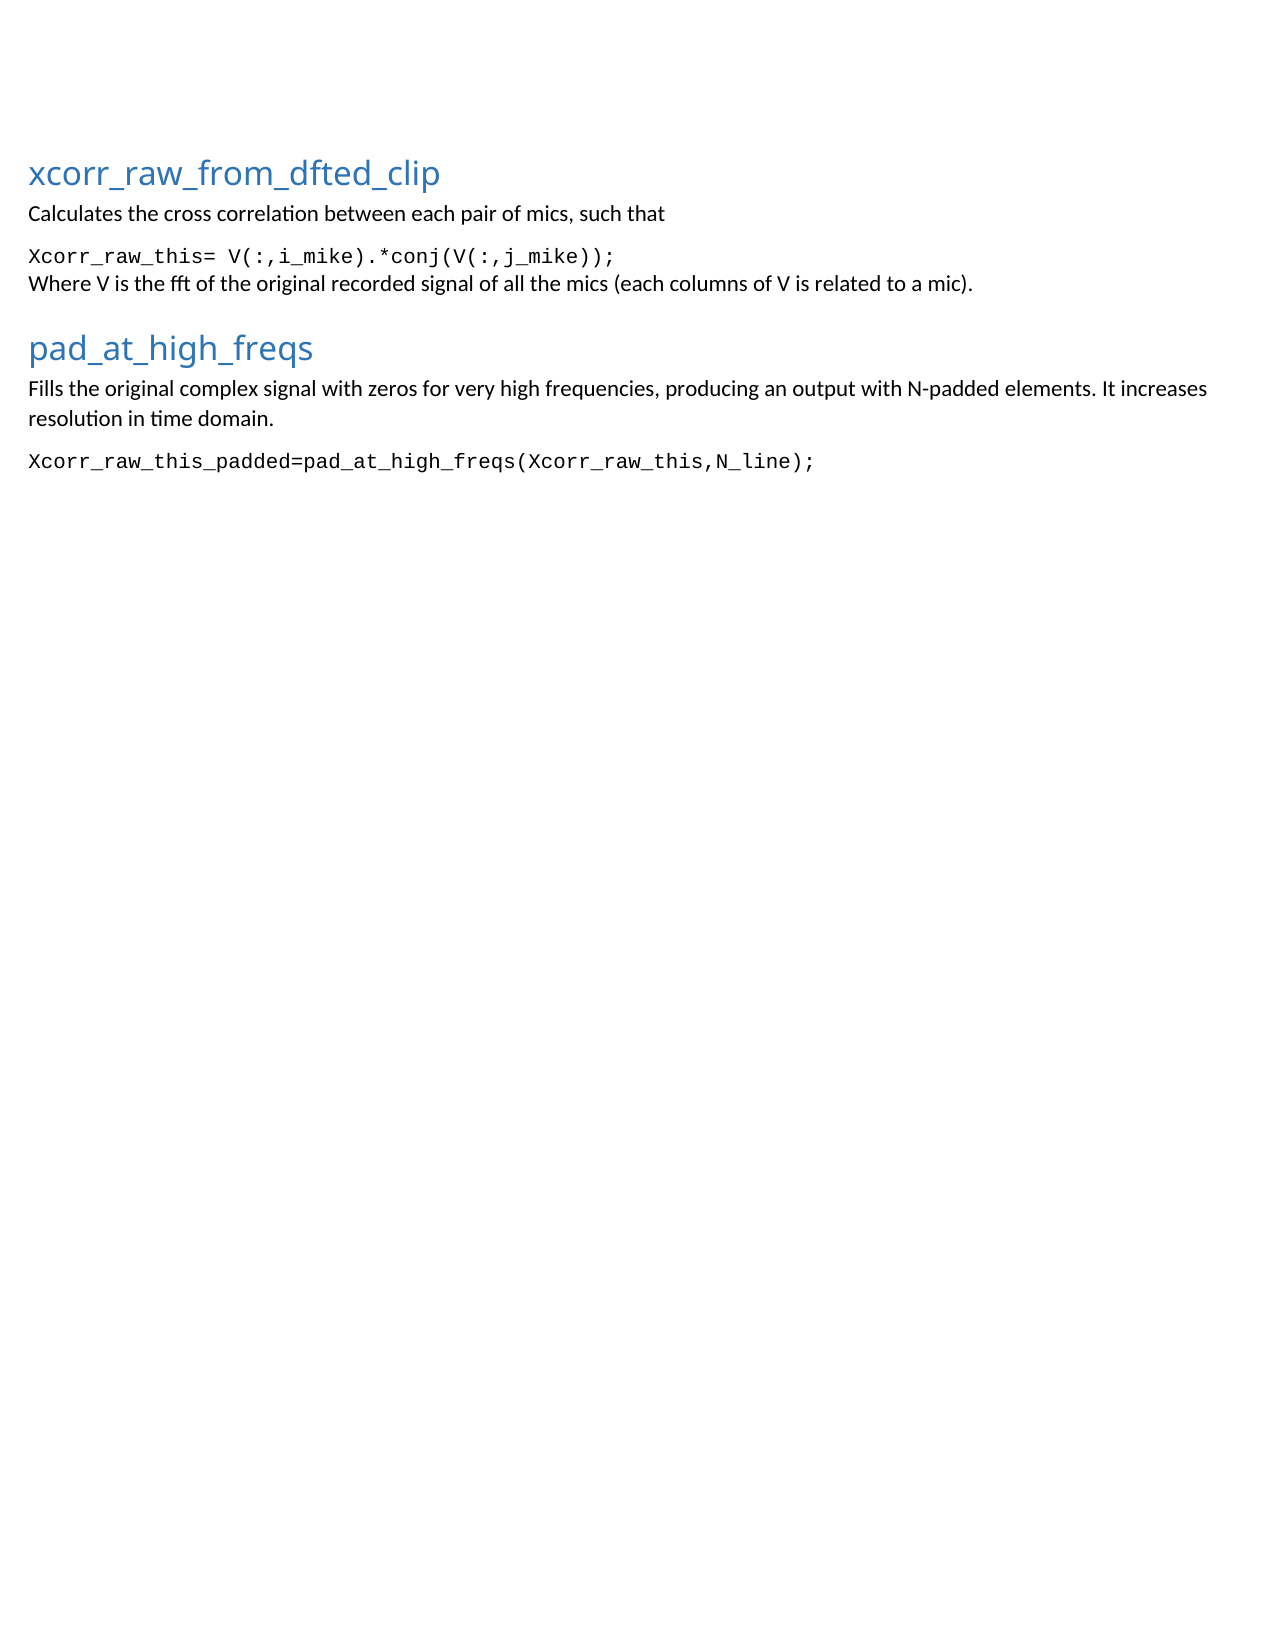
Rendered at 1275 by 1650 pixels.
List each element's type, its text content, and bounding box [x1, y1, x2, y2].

text Fills the original complex signal with zeros for very high frequencies, producing an output with N-padded elements. It increases resolution in time domain. [28, 374, 1256, 432]
text Xcorr_raw_this_padded=pad_at_high_freqs(Xcorr_raw_this,N_line); [28, 451, 1256, 474]
text Where V is the fft of the original recorded signal of all the mics (each columns of V is related to a mic). [28, 269, 1256, 297]
subtitle xcorr_raw_from_dfted_clip [28, 150, 1256, 195]
subtitle pad_at_high_freqs [28, 325, 1256, 370]
text Calculates the cross correlation between each pair of mics, such that [28, 199, 1256, 227]
text Xcorr_raw_this= V(:,i_mike).*conj(V(:,j_mike)); [28, 246, 1256, 269]
